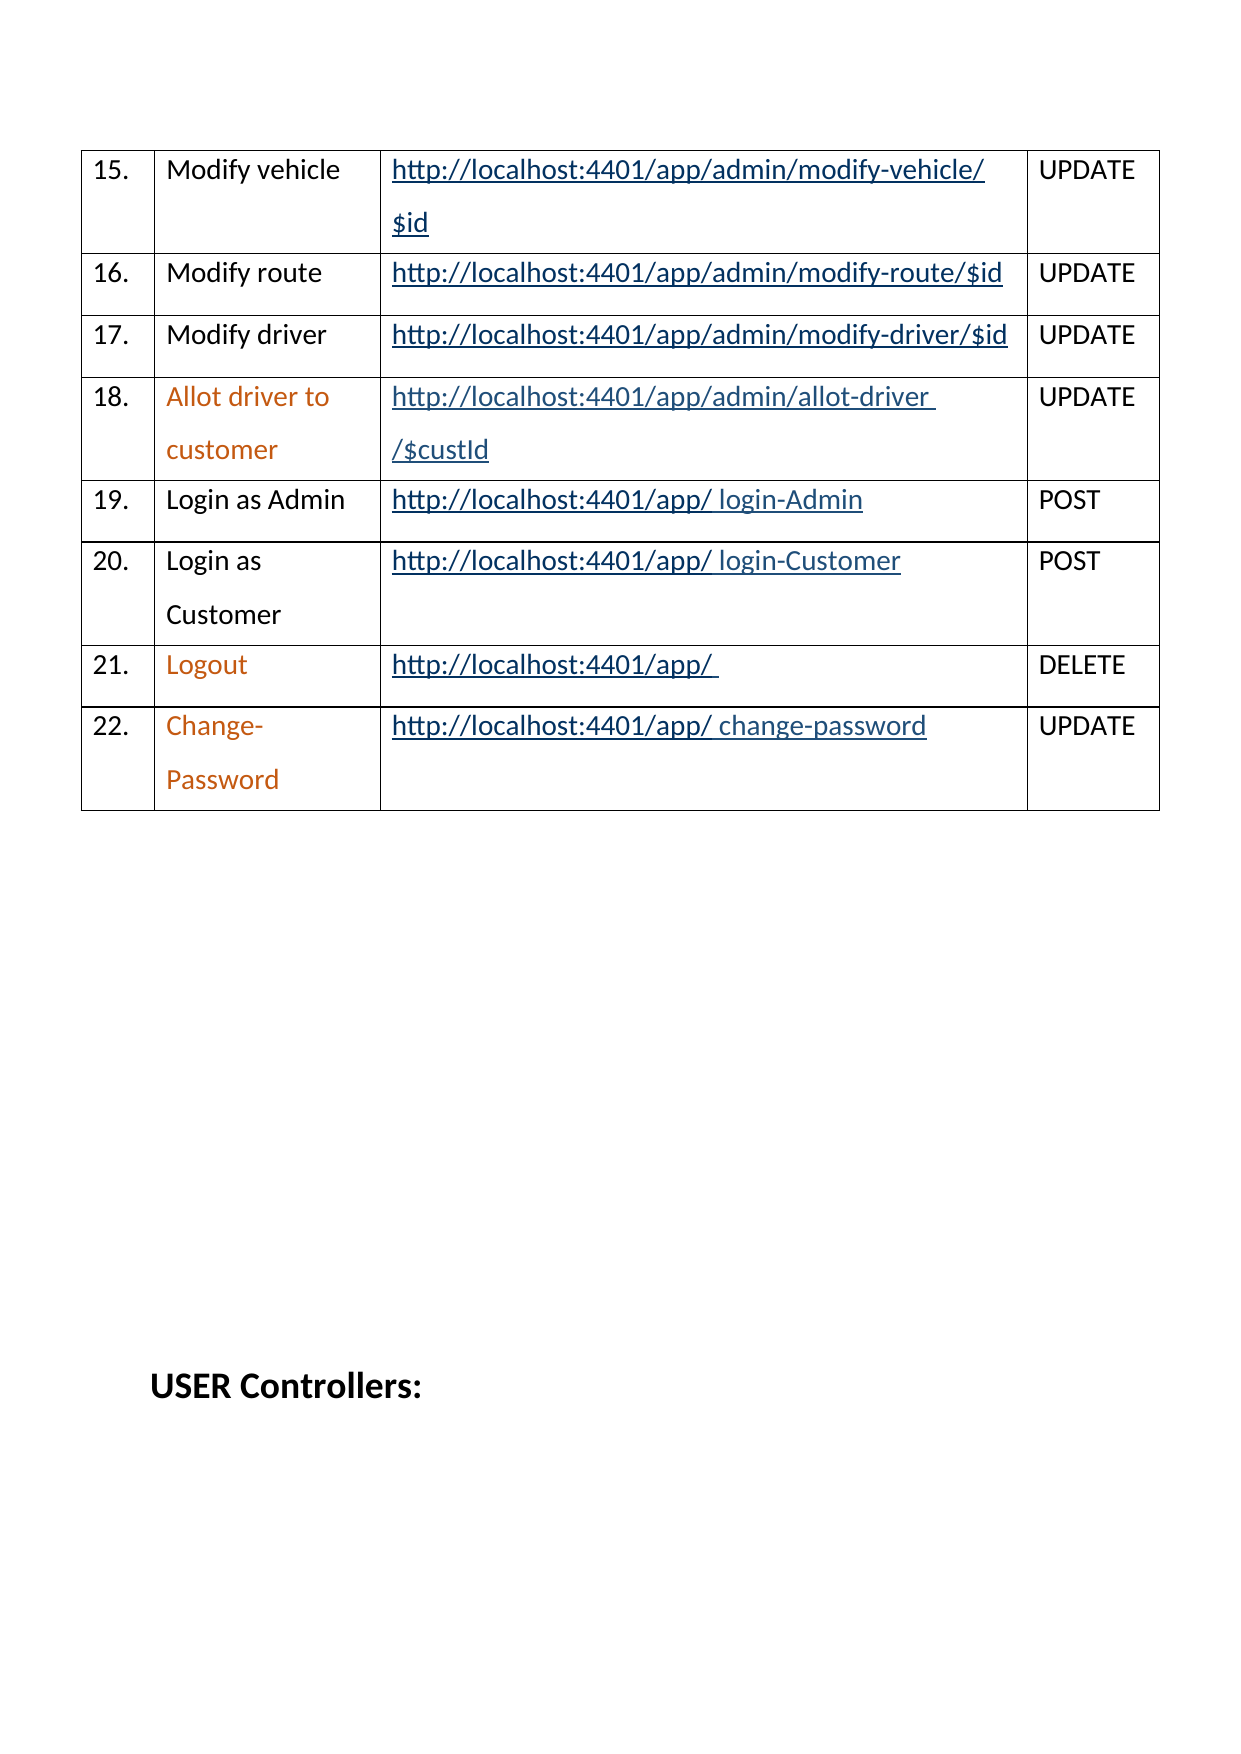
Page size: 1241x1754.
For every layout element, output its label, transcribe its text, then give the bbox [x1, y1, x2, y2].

table_cell UPDATE [1028, 151, 1159, 253]
table_cell http://localhost:4401/app/admin/modify-driver/$id [381, 316, 1027, 377]
table_cell 15. [82, 151, 154, 253]
table_cell DELETE [1028, 646, 1159, 706]
table_cell http://localhost:4401/app/admin/modify-vehicle/$id [381, 151, 1027, 253]
table_cell Modify driver [155, 316, 380, 377]
table_cell 18. [82, 378, 154, 480]
table_cell 20. [82, 543, 154, 645]
table_cell Allot driver to customer [155, 378, 380, 480]
table_cell http://localhost:4401/app/ [381, 646, 1027, 706]
table_cell 16. [82, 254, 154, 315]
table_cell 21. [82, 646, 154, 706]
table_cell http://localhost:4401/app/ change-password [381, 708, 1027, 809]
table_cell Modify vehicle [155, 151, 380, 253]
table_cell POST [1028, 543, 1159, 645]
table_cell 17. [82, 316, 154, 377]
table_cell 19. [82, 481, 154, 541]
table_cell Change-Password [155, 708, 380, 809]
table_cell UPDATE [1028, 378, 1159, 480]
table_cell http://localhost:4401/app/ login-Customer [381, 543, 1027, 645]
table_cell http://localhost:4401/app/admin/allot-driver /$custId [381, 378, 1027, 480]
table_cell UPDATE [1028, 708, 1159, 809]
table_cell http://localhost:4401/app/ login-Admin [381, 481, 1027, 541]
table_cell POST [1028, 481, 1159, 541]
table_cell Modify route [155, 254, 380, 315]
table_cell Logout [155, 646, 380, 706]
table_cell http://localhost:4401/app/admin/modify-route/$id [381, 254, 1027, 315]
table_cell Login as Customer [155, 543, 380, 645]
text USER Controllers: [150, 1362, 1090, 1407]
table_cell UPDATE [1028, 254, 1159, 315]
table_cell 22. [82, 708, 154, 809]
table_cell Login as Admin [155, 481, 380, 541]
table_cell UPDATE [1028, 316, 1159, 377]
